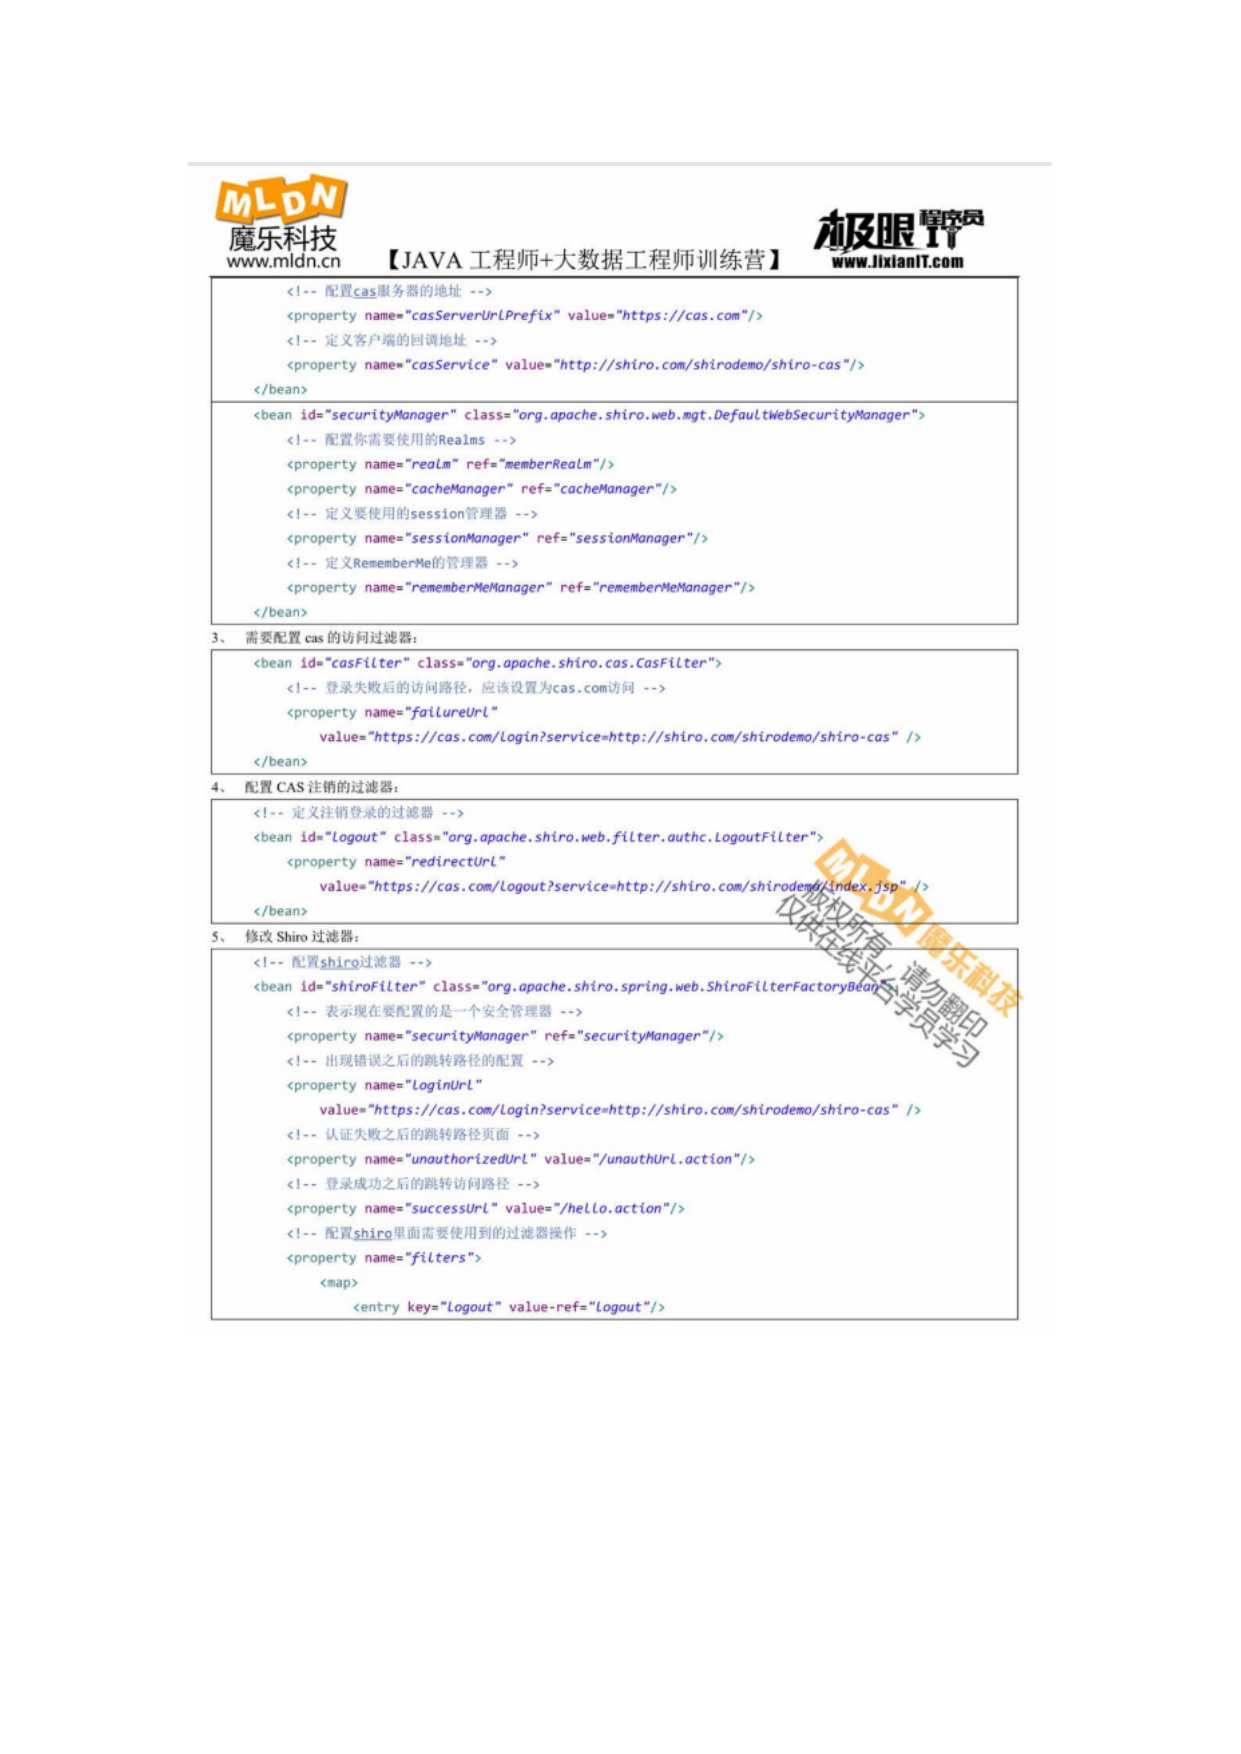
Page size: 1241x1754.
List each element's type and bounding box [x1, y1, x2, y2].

picture [187, 162, 1052, 1334]
